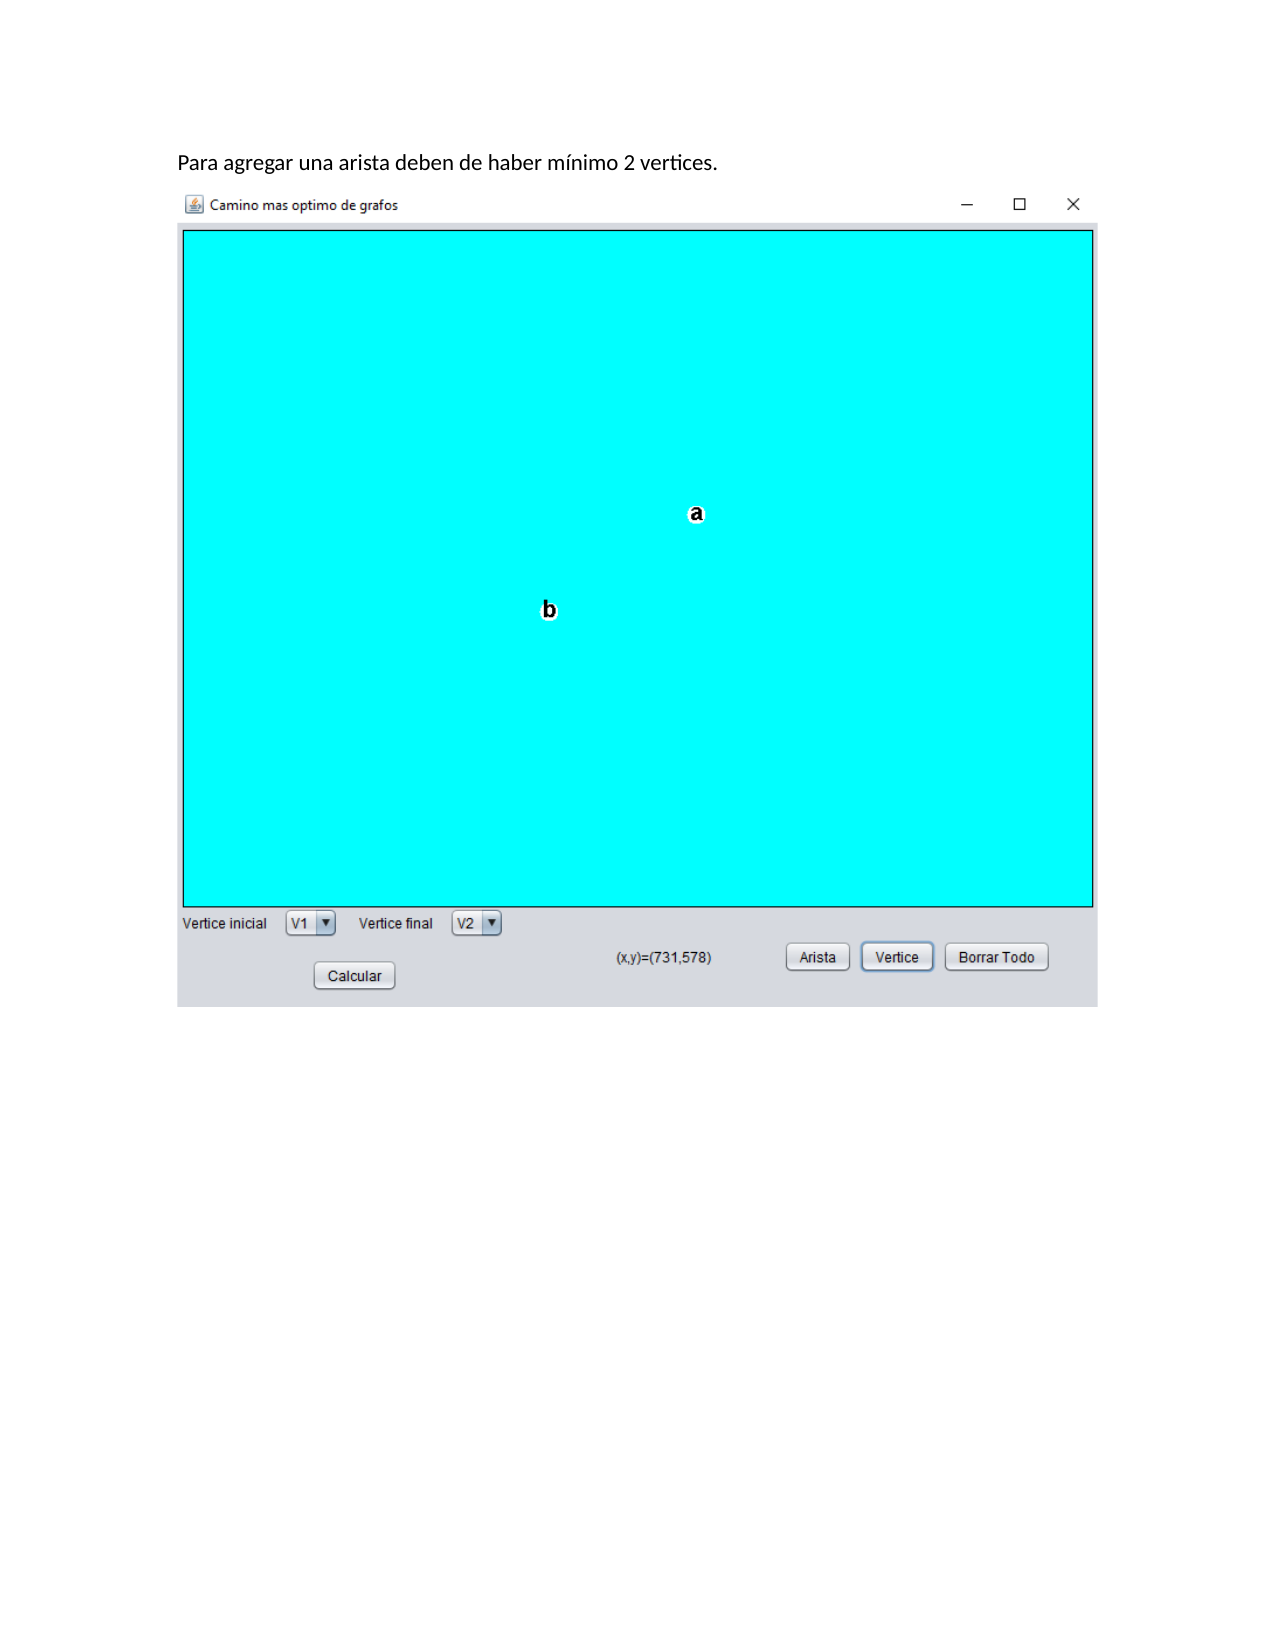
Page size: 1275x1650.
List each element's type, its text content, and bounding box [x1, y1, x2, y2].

picture [177, 189, 1098, 1007]
text Para agregar una arista deben de haber mínimo 2 vertices. [177, 148, 1098, 176]
